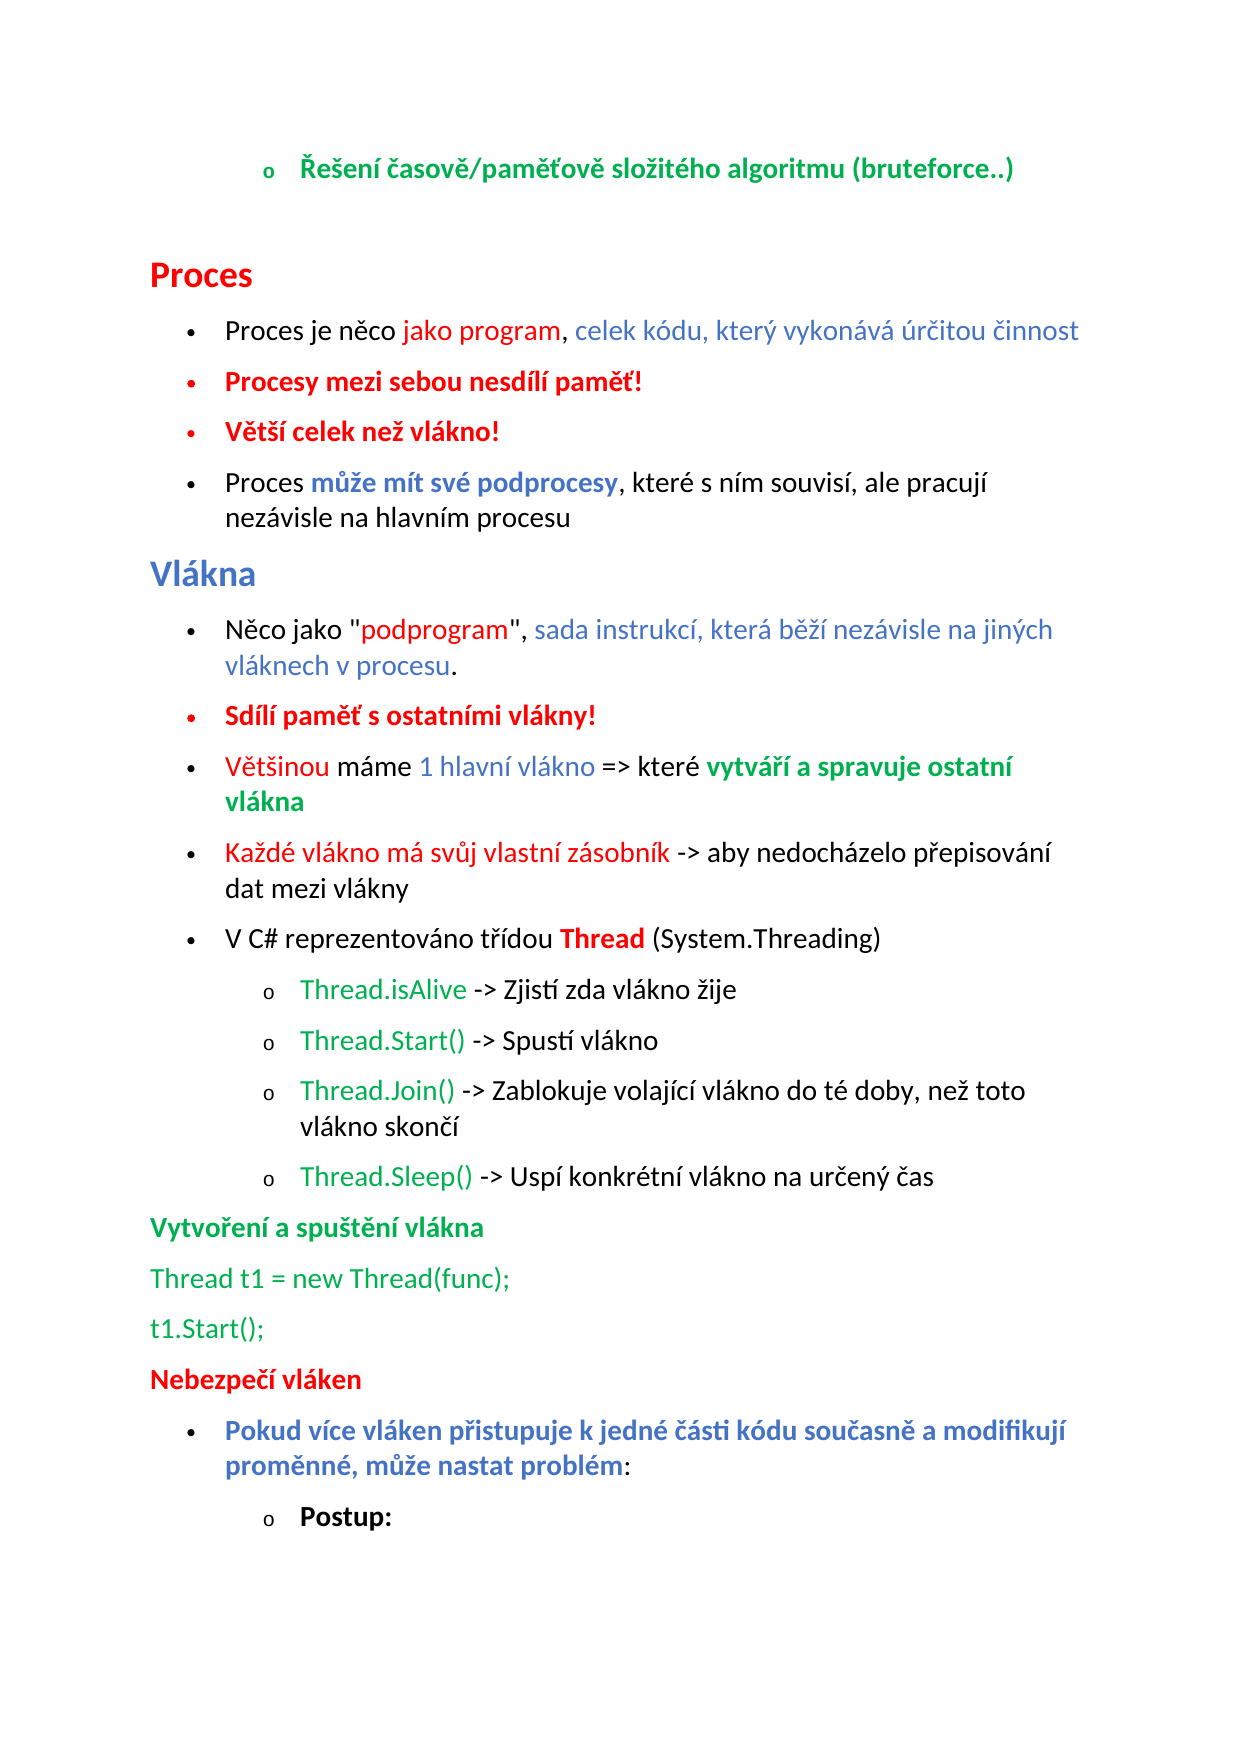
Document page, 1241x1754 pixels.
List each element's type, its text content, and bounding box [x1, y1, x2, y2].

list Proces může mít své podprocesy, které s ním souvisí, ale pracují nezávisle na hlavním procesu [187, 464, 1090, 535]
text Vlákna [150, 550, 1090, 596]
list Pokud více vláken přistupuje k jedné části kódu současně a modifikují proměnné, může nastat problém: [187, 1412, 1090, 1483]
list Thread.Sleep() -> Uspí konkrétní vlákno na určený čas [262, 1158, 1090, 1194]
list Sdílí paměť s ostatními vlákny! [187, 697, 1090, 733]
list Většinou máme 1 hlavní vlákno => které vytváří a spravuje ostatní vlákna [187, 748, 1090, 819]
list Každé vlákno má svůj vlastní zásobník -> aby nedocházelo přepisování dat mezi vlákny [187, 834, 1090, 905]
text t1.Start(); [150, 1310, 1090, 1346]
text Vytvoření a spuštění vlákna [150, 1209, 1090, 1245]
list Řešení časově/paměťově složitého algoritmu (bruteforce..) [262, 150, 1090, 186]
list Větší celek než vlákno! [187, 413, 1090, 449]
text Proces [150, 251, 1090, 297]
list Proces je něco jako program, celek kódu, který vykonává úrčitou činnost [187, 312, 1090, 348]
text Thread t1 = new Thread(func); [150, 1260, 1090, 1295]
list Thread.Join() -> Zablokuje volající vlákno do té doby, než toto vlákno skončí [262, 1072, 1090, 1143]
list V C# reprezentováno třídou Thread (System.Threading) [187, 920, 1090, 956]
list Postup: [262, 1498, 1090, 1533]
list Thread.isAlive -> Zjistí zda vlákno žije [262, 971, 1090, 1007]
list Thread.Start() -> Spustí vlákno [262, 1022, 1090, 1057]
text Nebezpečí vláken [150, 1361, 1090, 1397]
list Procesy mezi sebou nesdílí paměť! [187, 363, 1090, 398]
list Něco jako "podprogram", sada instrukcí, která běží nezávisle na jiných vláknech v procesu. [187, 611, 1090, 682]
